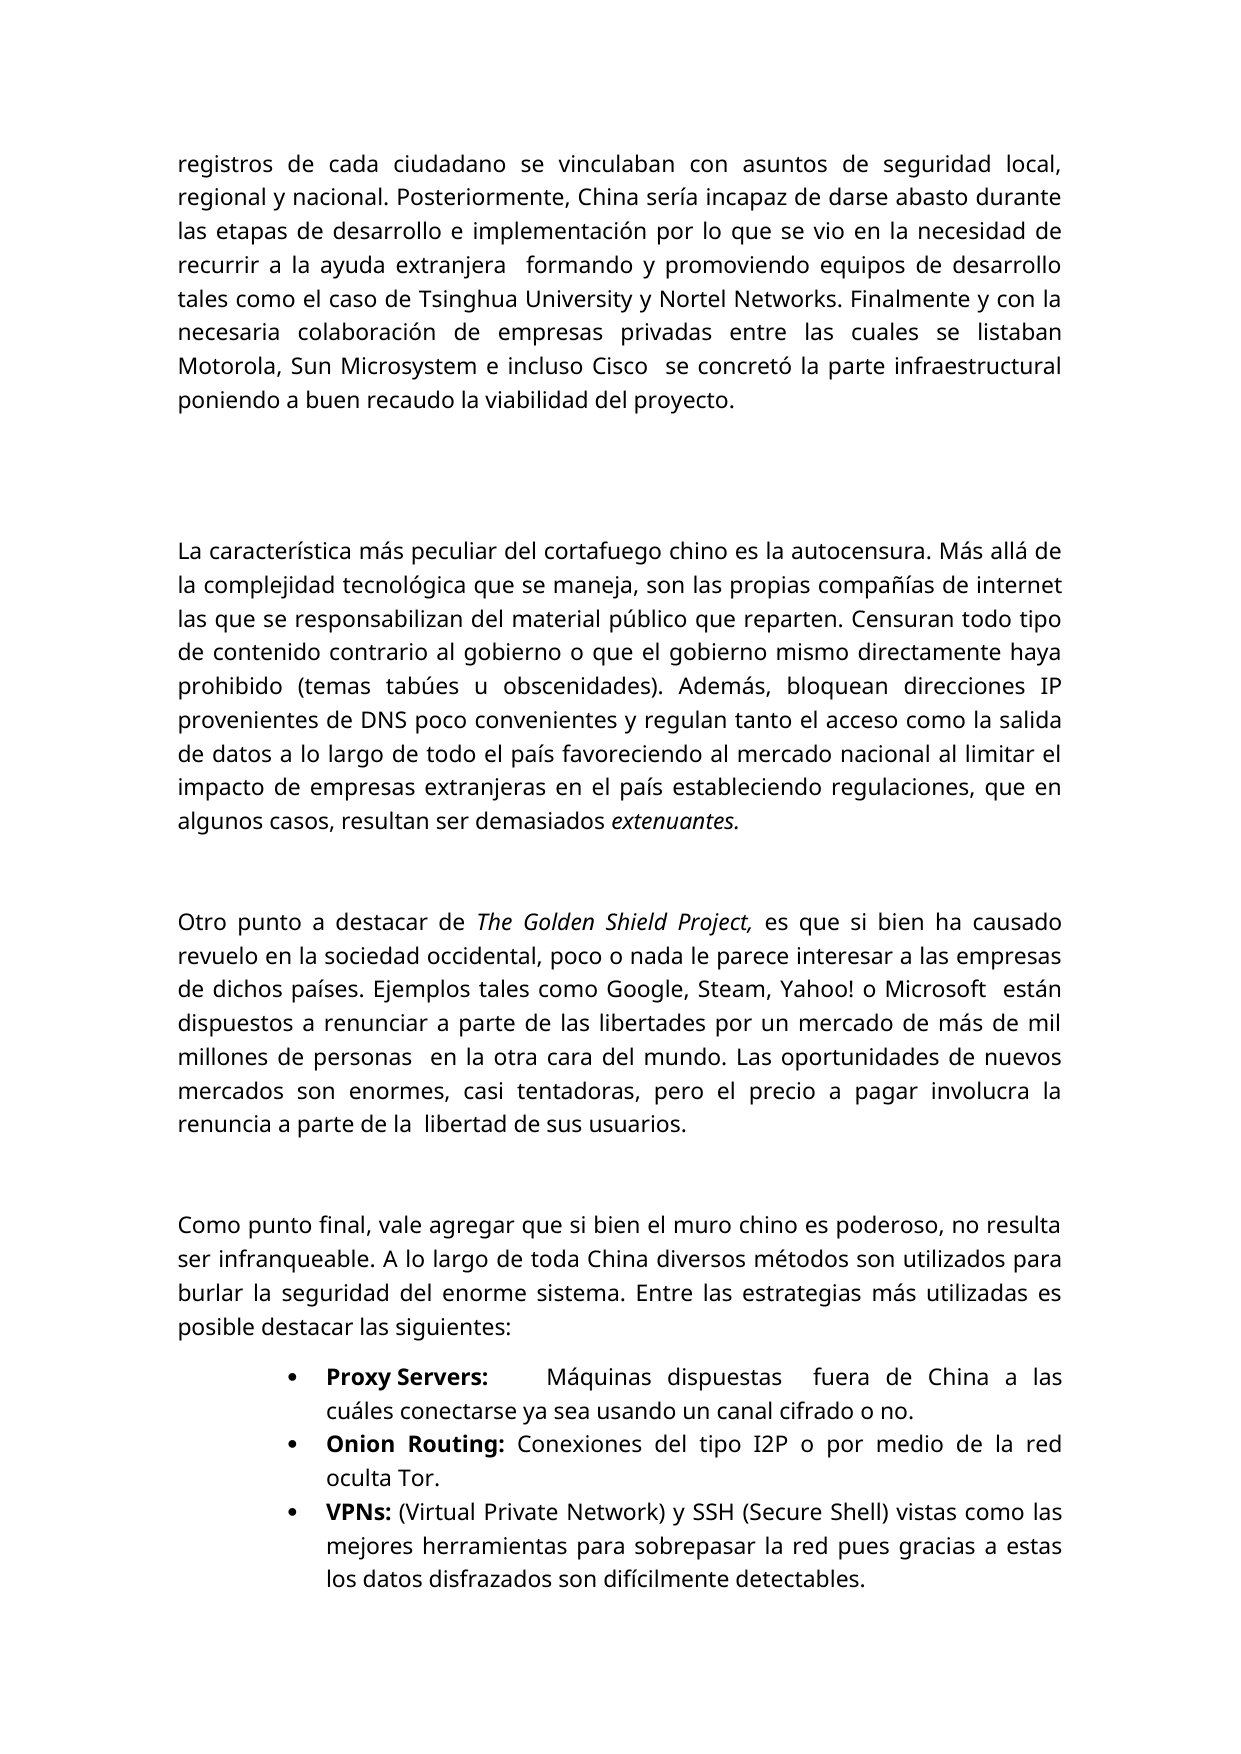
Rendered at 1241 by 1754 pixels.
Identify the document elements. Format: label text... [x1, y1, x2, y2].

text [177, 148, 1063, 415]
list Onion Routing: Conexiones del tipo I2P o por medio de la red oculta Tor. [288, 1428, 1063, 1493]
list VPNs: (Virtual Private Network) y SSH (Secure Shell) vistas como las mejores herramientas para sobrepasar la red pues gracias a estas los datos disfrazados son difícilmente detectables. [288, 1496, 1063, 1595]
list Proxy Servers: Máquinas dispuestas fuera de China a las cuáles conectarse ya sea usando un canal cifrado o no. [288, 1361, 1063, 1426]
text Otro punto a destacar de The Golden Shield Project, es que si bien ha causado revuelo en la sociedad occidental, poco o nada le parece interesar a las empresas de dichos países. Ejemplos tales como Google, Steam, Yahoo! o Microsoft están dispuestos a renunciar a parte de las libertades por un mercado de más de mil millones de personas en la otra cara del mundo. Las oportunidades de nuevos mercados son enormes, casi tentadoras, pero el precio a pagar involucra la renuncia a parte de la libertad de sus usuarios. [177, 906, 1063, 1140]
text La característica más peculiar del cortafuego chino es la autocensura. Más allá de la complejidad tecnológica que se maneja, son las propias compañías de internet las que se responsabilizan del material público que reparten. Censuran todo tipo de contenido contrario al gobierno o que el gobierno mismo directamente haya prohibido (temas tabúes u obscenidades). Además, bloquean direcciones IP provenientes de DNS poco convenientes y regulan tanto el acceso como la salida de datos a lo largo de todo el país favoreciendo al mercado nacional al limitar el impacto de empresas extranjeras en el país estableciendo regulaciones, que en algunos casos, resultan ser demasiados extenuantes. [177, 535, 1063, 836]
text Como punto final, vale agregar que si bien el muro chino es poderoso, no resulta ser infranqueable. A lo largo de toda China diversos métodos son utilizados para burlar la seguridad del enorme sistema. Entre las estrategias más utilizadas es posible destacar las siguientes: [177, 1209, 1063, 1342]
